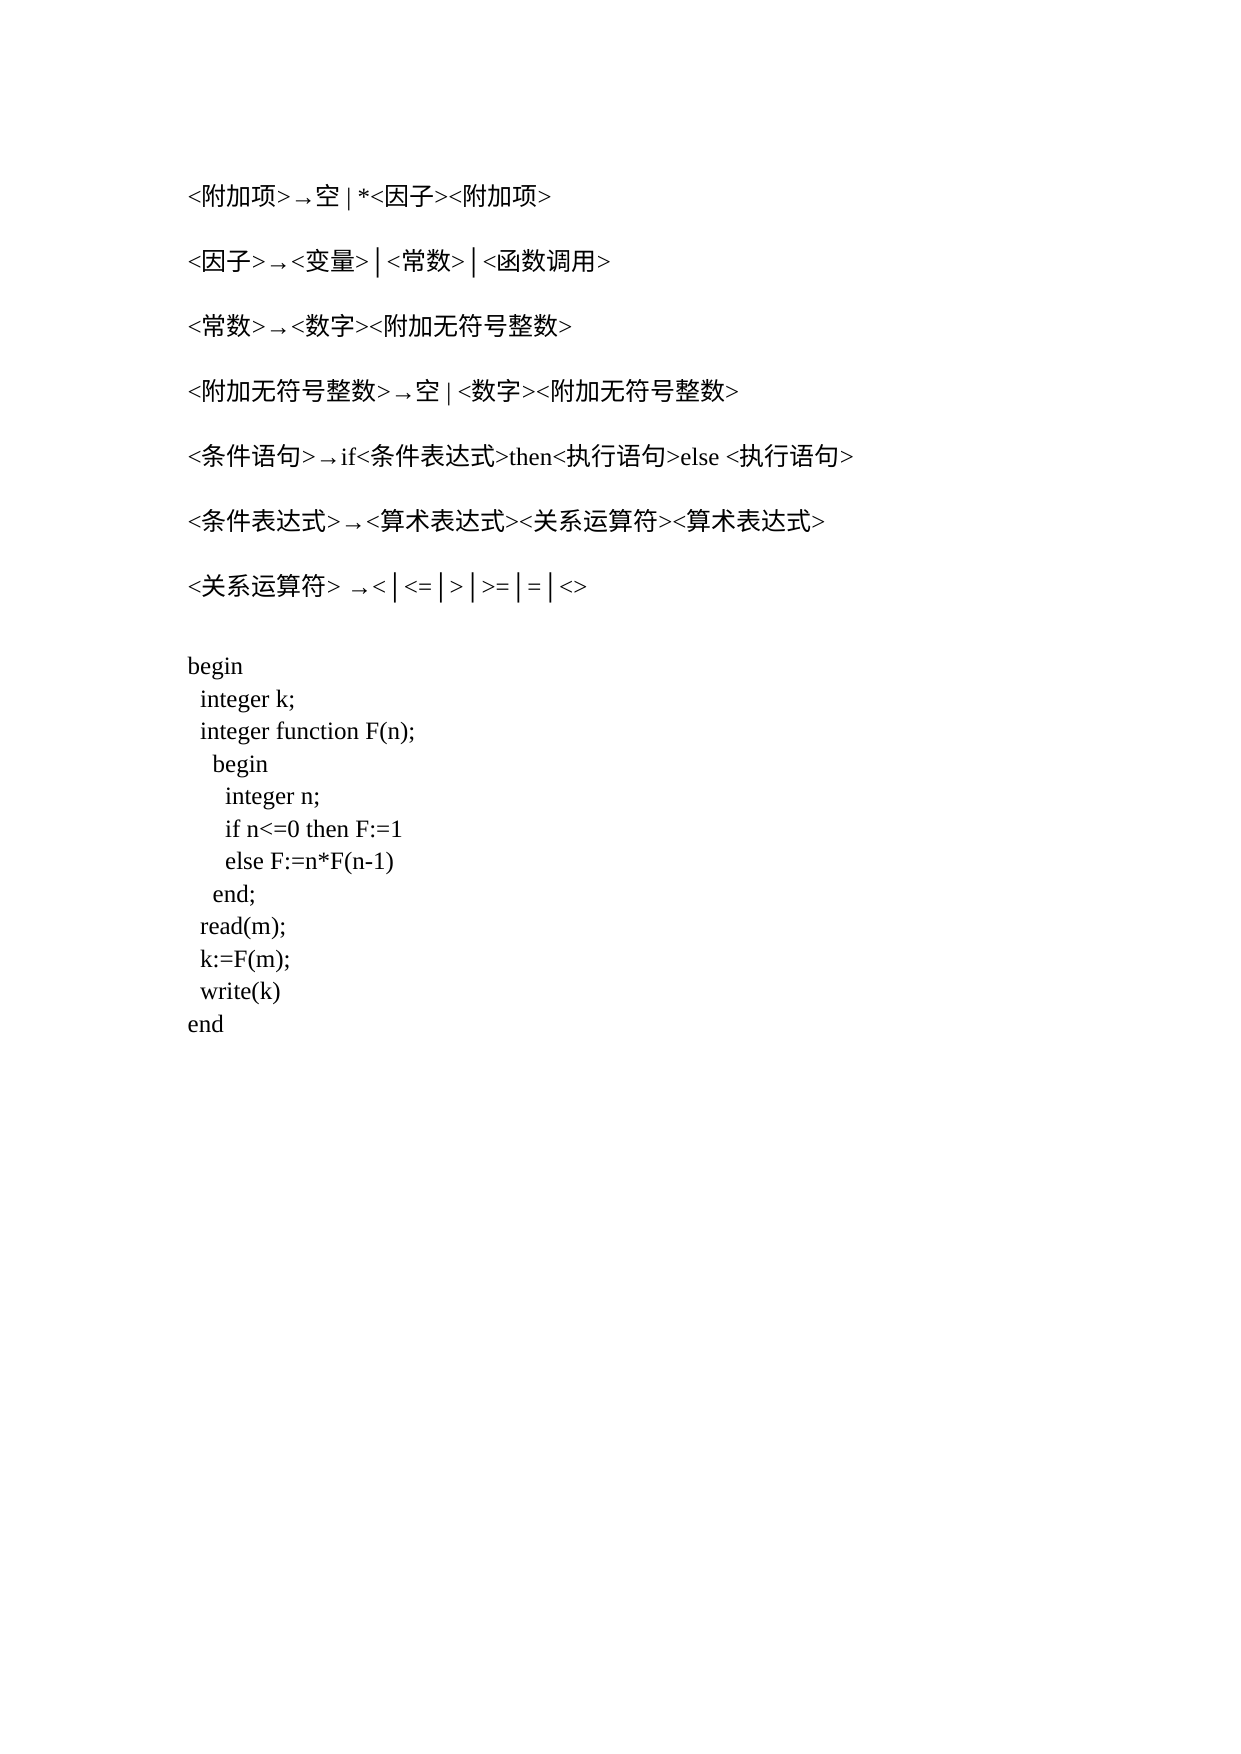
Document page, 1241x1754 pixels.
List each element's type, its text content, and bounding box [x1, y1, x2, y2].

text k:=F(m); [187, 942, 1053, 974]
text begin [187, 747, 1053, 779]
text <常数>→<数字><附加无符号整数> [187, 292, 1053, 357]
text <因子>→<变量>│<常数>│<函数调用> [187, 227, 1053, 292]
text <条件表达式>→<算术表达式><关系运算符><算术表达式> [187, 487, 1053, 552]
text else F:=n*F(n-1) [187, 844, 1053, 877]
text <附加无符号整数>→空 | <数字><附加无符号整数> [187, 357, 1053, 422]
text begin [187, 649, 1053, 682]
text if n<=0 then F:=1 [187, 812, 1053, 844]
text integer k; [187, 682, 1053, 714]
text read(m); [187, 909, 1053, 942]
text integer n; [187, 779, 1053, 812]
text <附加项>→空 | *<因子><附加项> [187, 162, 1053, 227]
text end; [187, 877, 1053, 909]
text end [187, 1007, 1053, 1039]
text integer function F(n); [187, 714, 1053, 747]
text write(k) [187, 974, 1053, 1007]
text <条件语句>→if<条件表达式>then<执行语句>else <执行语句> [187, 422, 1053, 487]
text <关系运算符> →<│<=│>│>=│=│<> [187, 552, 1053, 617]
